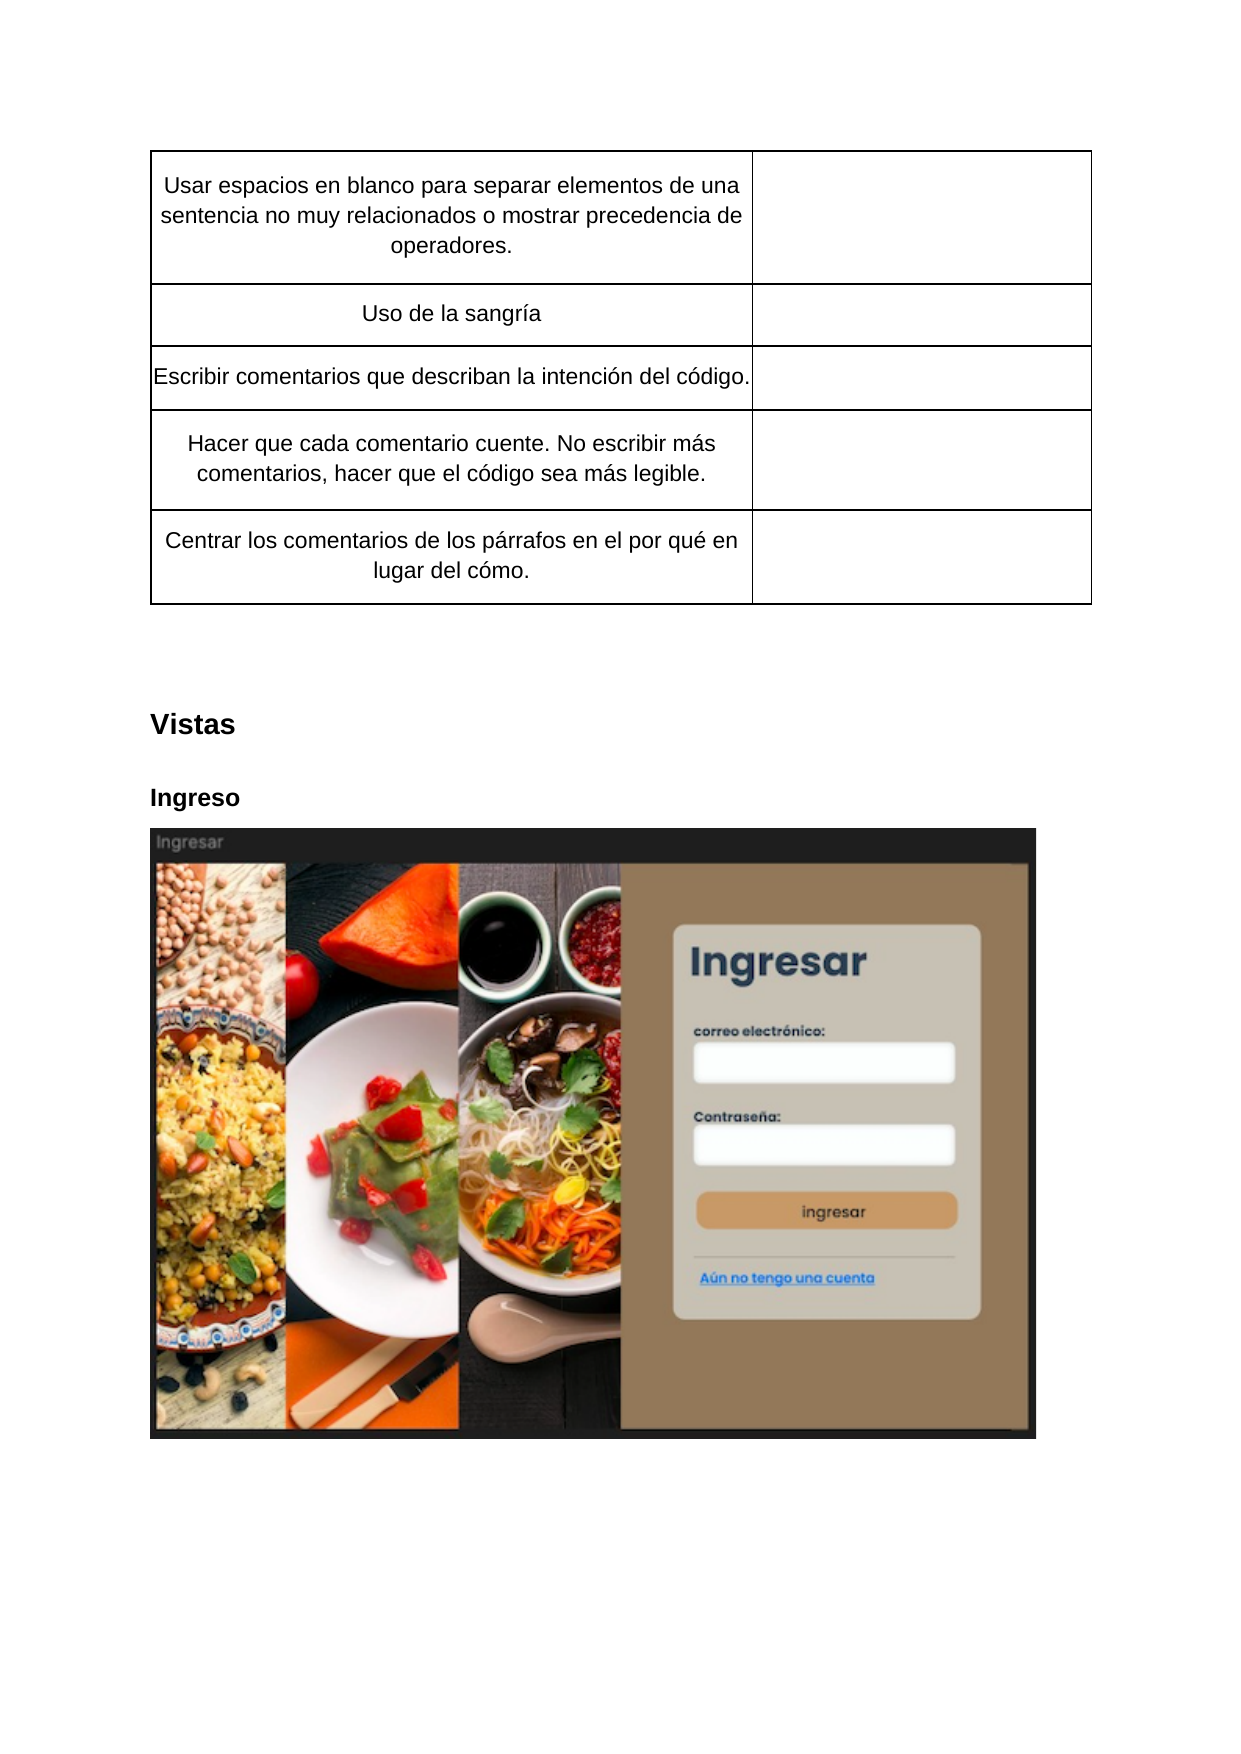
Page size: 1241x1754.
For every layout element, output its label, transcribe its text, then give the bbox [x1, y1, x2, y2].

table_cell Escribir comentarios que describan la intención del código. [152, 347, 752, 409]
table_cell Uso de la sangría [152, 285, 752, 345]
table_cell [753, 347, 1091, 409]
table_cell [753, 411, 1091, 509]
table_cell [753, 152, 1091, 283]
subtitle Vistas [150, 707, 1090, 740]
picture [150, 828, 1037, 1439]
table_cell Hacer que cada comentario cuente. No escribir más comentarios, hacer que el código sea más legible. [152, 411, 752, 509]
table_cell [753, 285, 1091, 345]
table_cell [753, 511, 1091, 603]
subtitle Ingreso [150, 783, 1090, 812]
table_cell Usar espacios en blanco para separar elementos de una sentencia no muy relacionados o mostrar precedencia de operadores. [152, 152, 752, 283]
table_cell Centrar los comentarios de los párrafos en el por qué en lugar del cómo. [152, 511, 752, 603]
